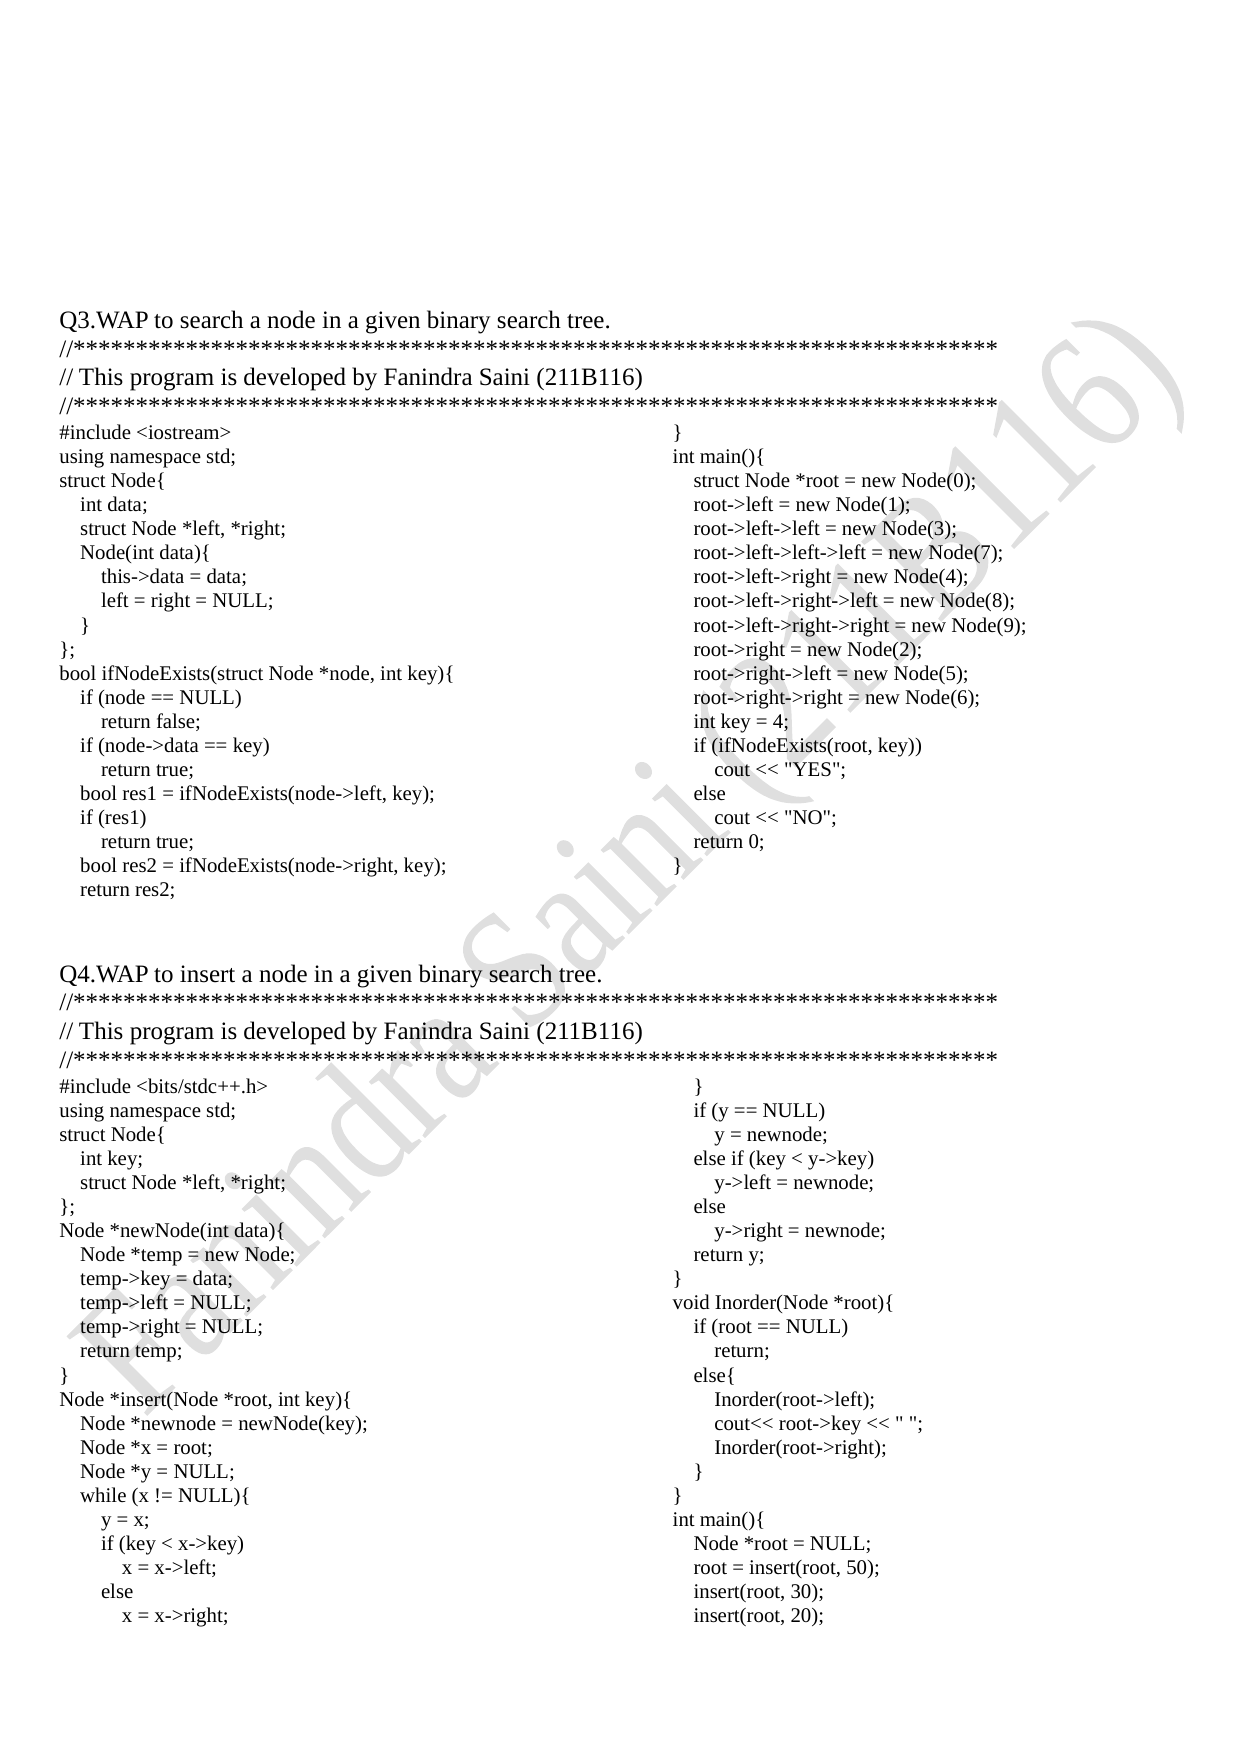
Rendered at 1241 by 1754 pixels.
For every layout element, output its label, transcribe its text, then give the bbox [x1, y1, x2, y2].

text struct Node{ [59, 1122, 597, 1146]
text }; [59, 1194, 597, 1218]
text Node *insert(Node *root, int key){ [59, 1387, 597, 1411]
text root->right->left = new Node(5); [672, 661, 1211, 685]
text y = x; [59, 1507, 597, 1531]
text #include <iostream> [59, 420, 597, 444]
text else [672, 1194, 1211, 1218]
text Node *y = NULL; [59, 1459, 597, 1483]
text temp->right = NULL; [59, 1314, 597, 1338]
text Q4.WAP to insert a node in a given binary search tree. [59, 959, 1211, 987]
text struct Node{ [59, 468, 597, 492]
text y->left = newnode; [672, 1170, 1211, 1194]
text y = newnode; [672, 1122, 1211, 1146]
text root->right->right = new Node(6); [672, 685, 1211, 709]
text x = x->right; [59, 1603, 597, 1627]
text else [672, 781, 1211, 805]
text } [672, 1266, 1211, 1290]
text if (y == NULL) [672, 1098, 1211, 1122]
text if (ifNodeExists(root, key)) [672, 733, 1211, 757]
text } [672, 1074, 1211, 1098]
text return temp; [59, 1338, 597, 1362]
text if (key < x->key) [59, 1531, 597, 1555]
text Inorder(root->right); [672, 1435, 1211, 1459]
text bool ifNodeExists(struct Node *node, int key){ [59, 661, 597, 685]
text insert(root, 20); [672, 1603, 1211, 1627]
text }; [59, 637, 597, 661]
text // This program is developed by Fanindra Saini (211B116) [59, 1016, 1211, 1045]
text void Inorder(Node *root){ [672, 1290, 1211, 1314]
text bool res1 = ifNodeExists(node->left, key); [59, 781, 597, 805]
text return; [672, 1338, 1211, 1362]
text left = right = NULL; [59, 588, 597, 612]
text using namespace std; [59, 444, 597, 468]
text return true; [59, 829, 597, 853]
text else [59, 1579, 597, 1603]
text Node *newnode = newNode(key); [59, 1411, 597, 1435]
text cout<< root->key << " "; [672, 1411, 1211, 1435]
text } [672, 1459, 1211, 1483]
text struct Node *left, *right; [59, 1170, 597, 1194]
text if (node->data == key) [59, 733, 597, 757]
text return res2; [59, 877, 597, 901]
text root->right = new Node(2); [672, 637, 1211, 661]
text this->data = data; [59, 564, 597, 588]
text // This program is developed by Fanindra Saini (211B116) [59, 362, 1211, 391]
text int key; [59, 1146, 597, 1170]
text if (root == NULL) [672, 1314, 1211, 1338]
text while (x != NULL){ [59, 1483, 597, 1507]
text return 0; [672, 829, 1211, 853]
text else if (key < y->key) [672, 1146, 1211, 1170]
text x = x->left; [59, 1555, 597, 1579]
text } [672, 420, 1211, 444]
text y->right = newnode; [672, 1218, 1211, 1242]
text else{ [672, 1362, 1211, 1387]
text temp->left = NULL; [59, 1290, 597, 1314]
text int main(){ [672, 1507, 1211, 1531]
text bool res2 = ifNodeExists(node->right, key); [59, 853, 597, 877]
text root->left->left->left = new Node(7); [672, 540, 1211, 564]
text //************************************************************************** [59, 391, 1211, 420]
text } [672, 1483, 1211, 1507]
text struct Node *left, *right; [59, 516, 597, 540]
text if (res1) [59, 805, 597, 829]
text cout << "NO"; [672, 805, 1211, 829]
text Inorder(root->left); [672, 1387, 1211, 1411]
text } [59, 612, 597, 637]
text root->left = new Node(1); [672, 492, 1211, 516]
text root = insert(root, 50); [672, 1555, 1211, 1579]
text int key = 4; [672, 709, 1211, 733]
text Node *newNode(int data){ [59, 1218, 597, 1242]
text int main(){ [672, 444, 1211, 468]
text } [59, 1362, 597, 1387]
text Node(int data){ [59, 540, 597, 564]
text cout << "YES"; [672, 757, 1211, 781]
text insert(root, 30); [672, 1579, 1211, 1603]
text root->left->right->left = new Node(8); [672, 588, 1211, 612]
text return y; [672, 1242, 1211, 1266]
text root->left->right = new Node(4); [672, 564, 1211, 588]
text return false; [59, 709, 597, 733]
text return true; [59, 757, 597, 781]
text root->left->right->right = new Node(9); [672, 612, 1211, 637]
text struct Node *root = new Node(0); [672, 468, 1211, 492]
text using namespace std; [59, 1098, 597, 1122]
text Node *x = root; [59, 1435, 597, 1459]
text temp->key = data; [59, 1266, 597, 1290]
text root->left->left = new Node(3); [672, 516, 1211, 540]
text if (node == NULL) [59, 685, 597, 709]
text //************************************************************************** [59, 987, 1211, 1016]
text Q3.WAP to search a node in a given binary search tree. //************************************************************************** [59, 305, 1211, 362]
text //************************************************************************** [59, 1045, 1211, 1074]
text Node *temp = new Node; [59, 1242, 597, 1266]
text } [672, 853, 1211, 877]
text #include <bits/stdc++.h> [59, 1074, 597, 1098]
text int data; [59, 492, 597, 516]
text Node *root = NULL; [672, 1531, 1211, 1555]
